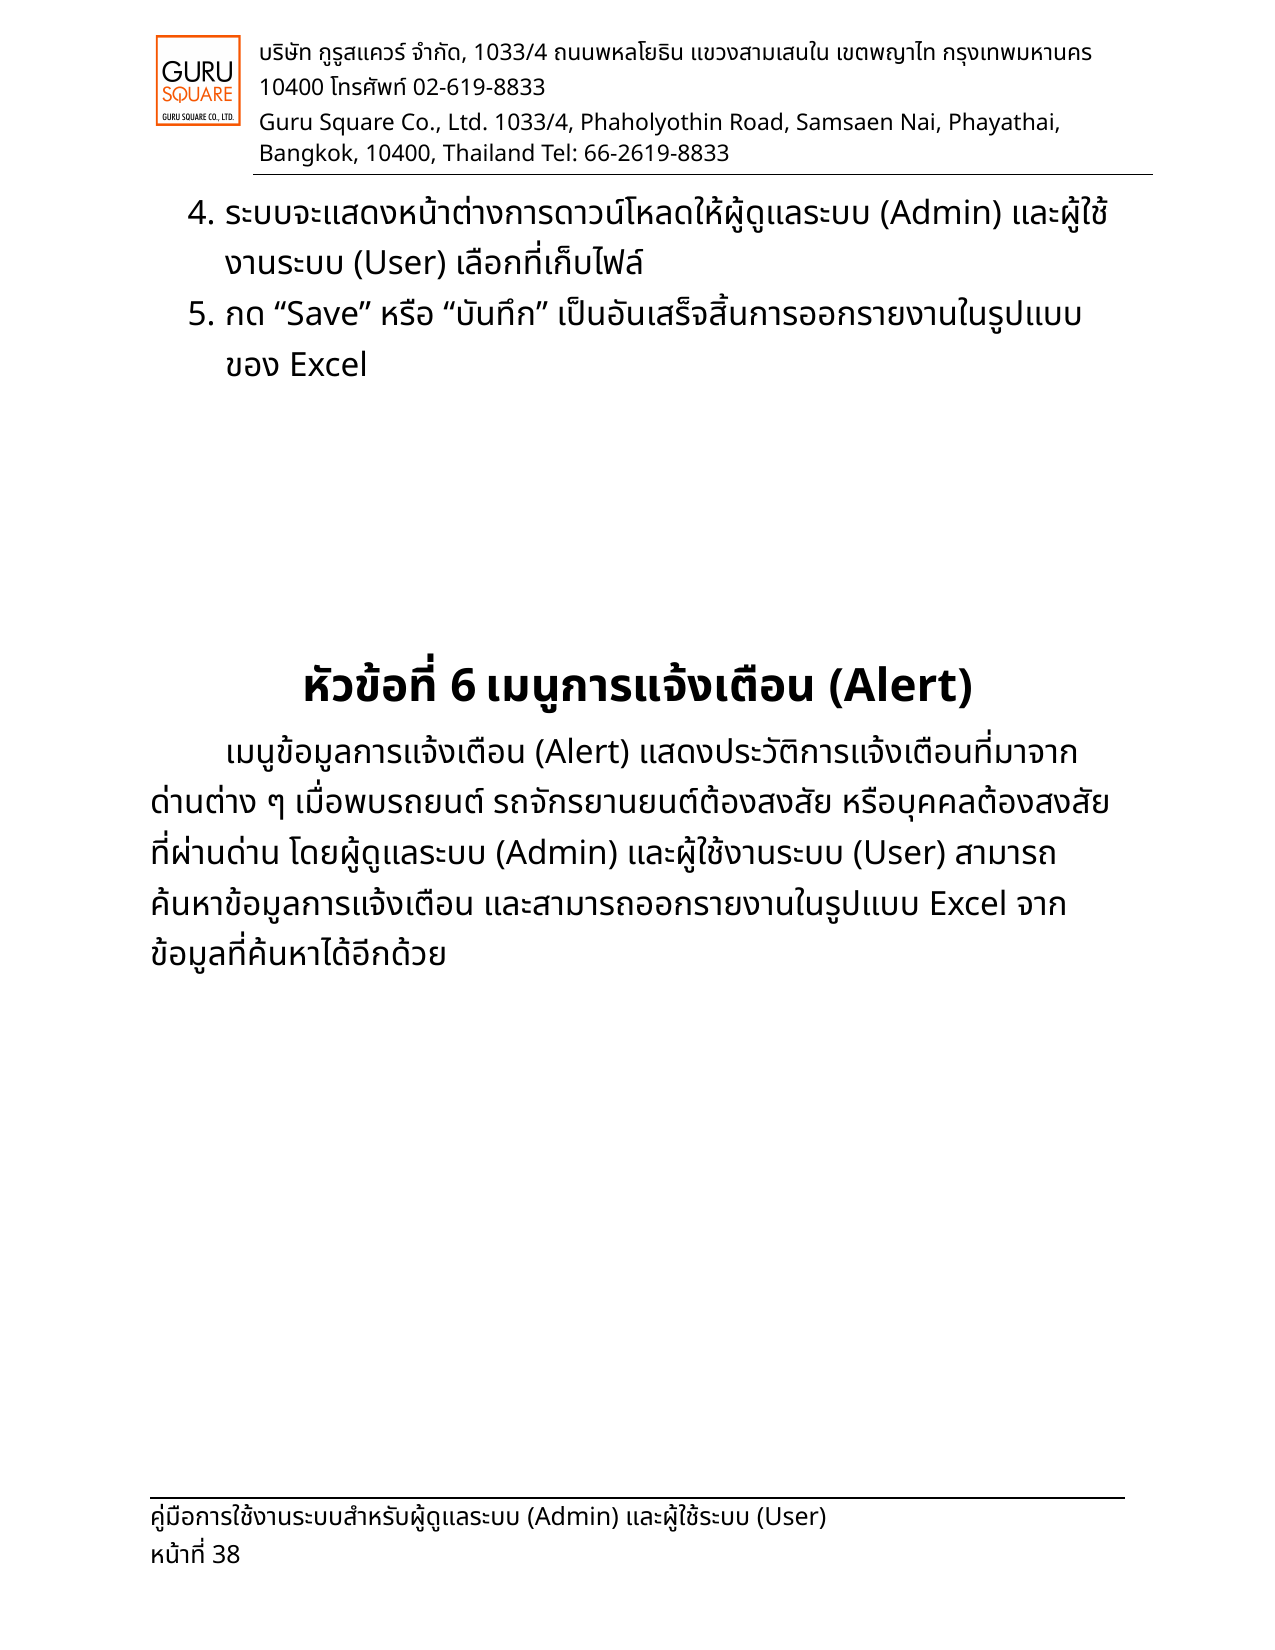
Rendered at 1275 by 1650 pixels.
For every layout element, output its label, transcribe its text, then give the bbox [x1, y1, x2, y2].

text เมนูข้อมูลการแจ้งเตือน (Alert) แสดงประวัติการแจ้งเตือนที่มาจากด่านต่าง ๆ เมื่อพบรถยนต์ รถจักรยานยนต์ต้องสงสัย หรือบุคคลต้องสงสัยที่ผ่านด่าน โดยผู้ดูแลระบบ (Admin) และผู้ใช้งานระบบ (User) สามารถค้นหาข้อมูลการแจ้งเตือน และสามารถออกรายงานในรูปแบบ Excel จากข้อมูลที่ค้นหาได้อีกด้วย [150, 728, 1125, 980]
list กด “Save” หรือ “บันทึก” เป็นอันเสร็จสิ้นการออกรายงานในรูปแบบของ Excel [187, 290, 1125, 391]
subtitle หัวข้อที่ 6เมนูการแจ้งเตือน (Alert) [150, 652, 1125, 722]
list ระบบจะแสดงหน้าต่างการดาวน์โหลดให้ผู้ดูแลระบบ (Admin) และผู้ใช้งานระบบ (User) เลือกที่เก็บไฟล์ [187, 188, 1125, 290]
picture [155, 35, 241, 126]
